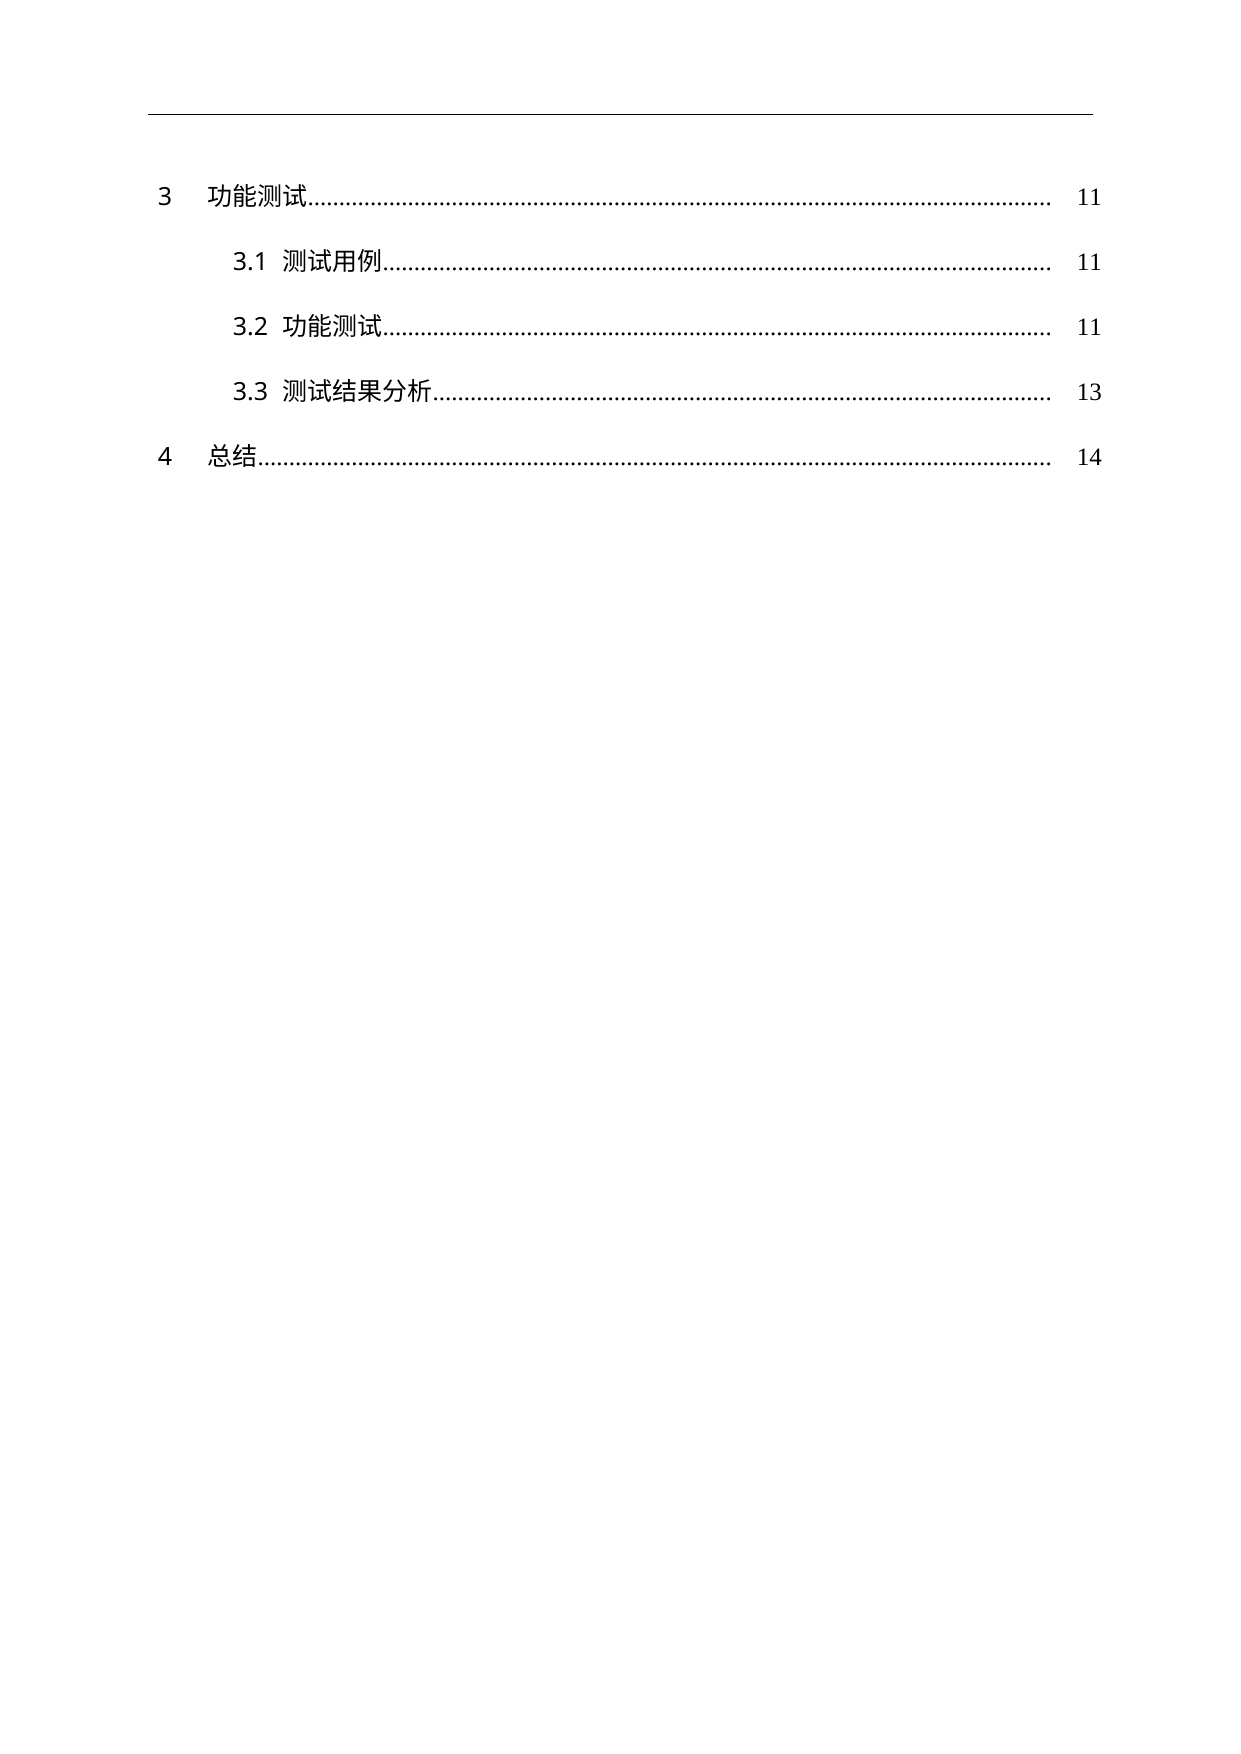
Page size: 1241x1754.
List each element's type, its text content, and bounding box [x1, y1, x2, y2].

text 3.3 测试结果分析 13 [208, 357, 1083, 422]
text 3.1 测试用例 11 [208, 227, 1083, 292]
text 3 功能测试 11 [158, 162, 1083, 227]
text 4 总结 14 [158, 422, 1083, 487]
text 3.2 功能测试 11 [208, 292, 1083, 357]
